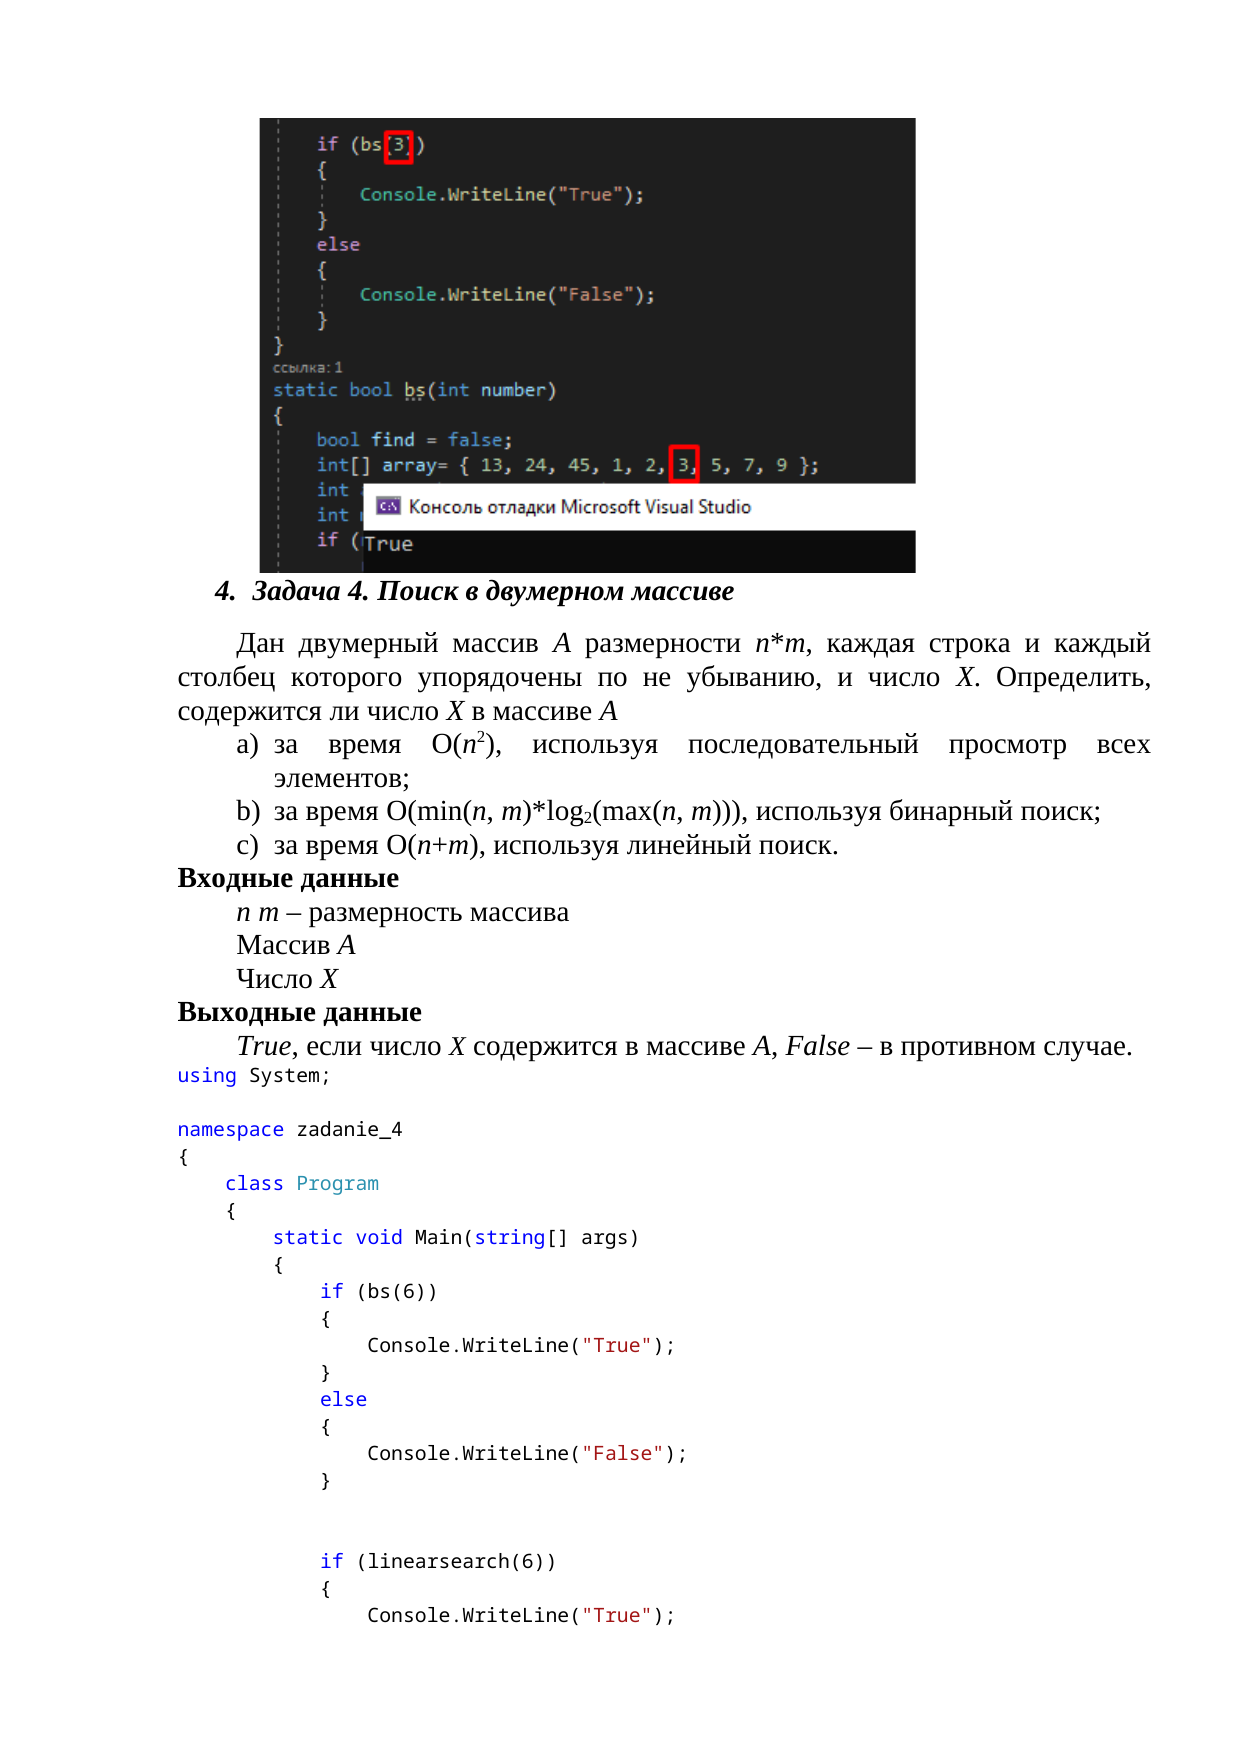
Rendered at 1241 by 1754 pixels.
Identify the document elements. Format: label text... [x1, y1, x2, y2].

text { [177, 1251, 1152, 1277]
text static void Main(string[] args) [177, 1223, 1152, 1251]
text else [177, 1385, 1152, 1412]
text { [177, 1574, 1152, 1601]
text Console.WriteLine("False"); [177, 1439, 1152, 1466]
text { [177, 1304, 1152, 1331]
text { [177, 1412, 1152, 1439]
list за время O(n2), используя последовательный просмотр всех элементов; [236, 726, 1152, 793]
picture [259, 118, 916, 573]
text n m – размерность массива [177, 894, 1152, 927]
list за время O(n+m), используя линейный поиск. [236, 827, 1152, 860]
text using System; [177, 1062, 1152, 1089]
text } [177, 1466, 1152, 1493]
text True, если число Х содержится в массиве А, False – в противном случае. [177, 1028, 1152, 1062]
text namespace zadanie_4 [177, 1116, 1152, 1143]
text Console.WriteLine("True"); [177, 1331, 1152, 1358]
text { [177, 1143, 1152, 1169]
list за время O(min(n, m)*log2(max(n, m))), используя бинарный поиск; [236, 793, 1152, 827]
text Массив А [177, 927, 1152, 961]
list Задача 4. Поиск в двумерном массиве [215, 573, 1152, 606]
text { [177, 1197, 1152, 1223]
text Входные данные [177, 860, 1152, 894]
text Console.WriteLine("True"); [177, 1601, 1152, 1628]
text Выходные данные [177, 994, 1152, 1028]
text class Program [177, 1169, 1152, 1197]
text Дан двумерный массив А размерности n*m, каждая строка и каждый столбец которого упорядочены по не убыванию, и число Х. Определить, содержится ли число Х в массиве А [177, 626, 1152, 726]
text Число Х [177, 961, 1152, 994]
text if (bs(6)) [177, 1277, 1152, 1304]
text } [177, 1358, 1152, 1385]
text if (linearsearch(6)) [177, 1547, 1152, 1574]
